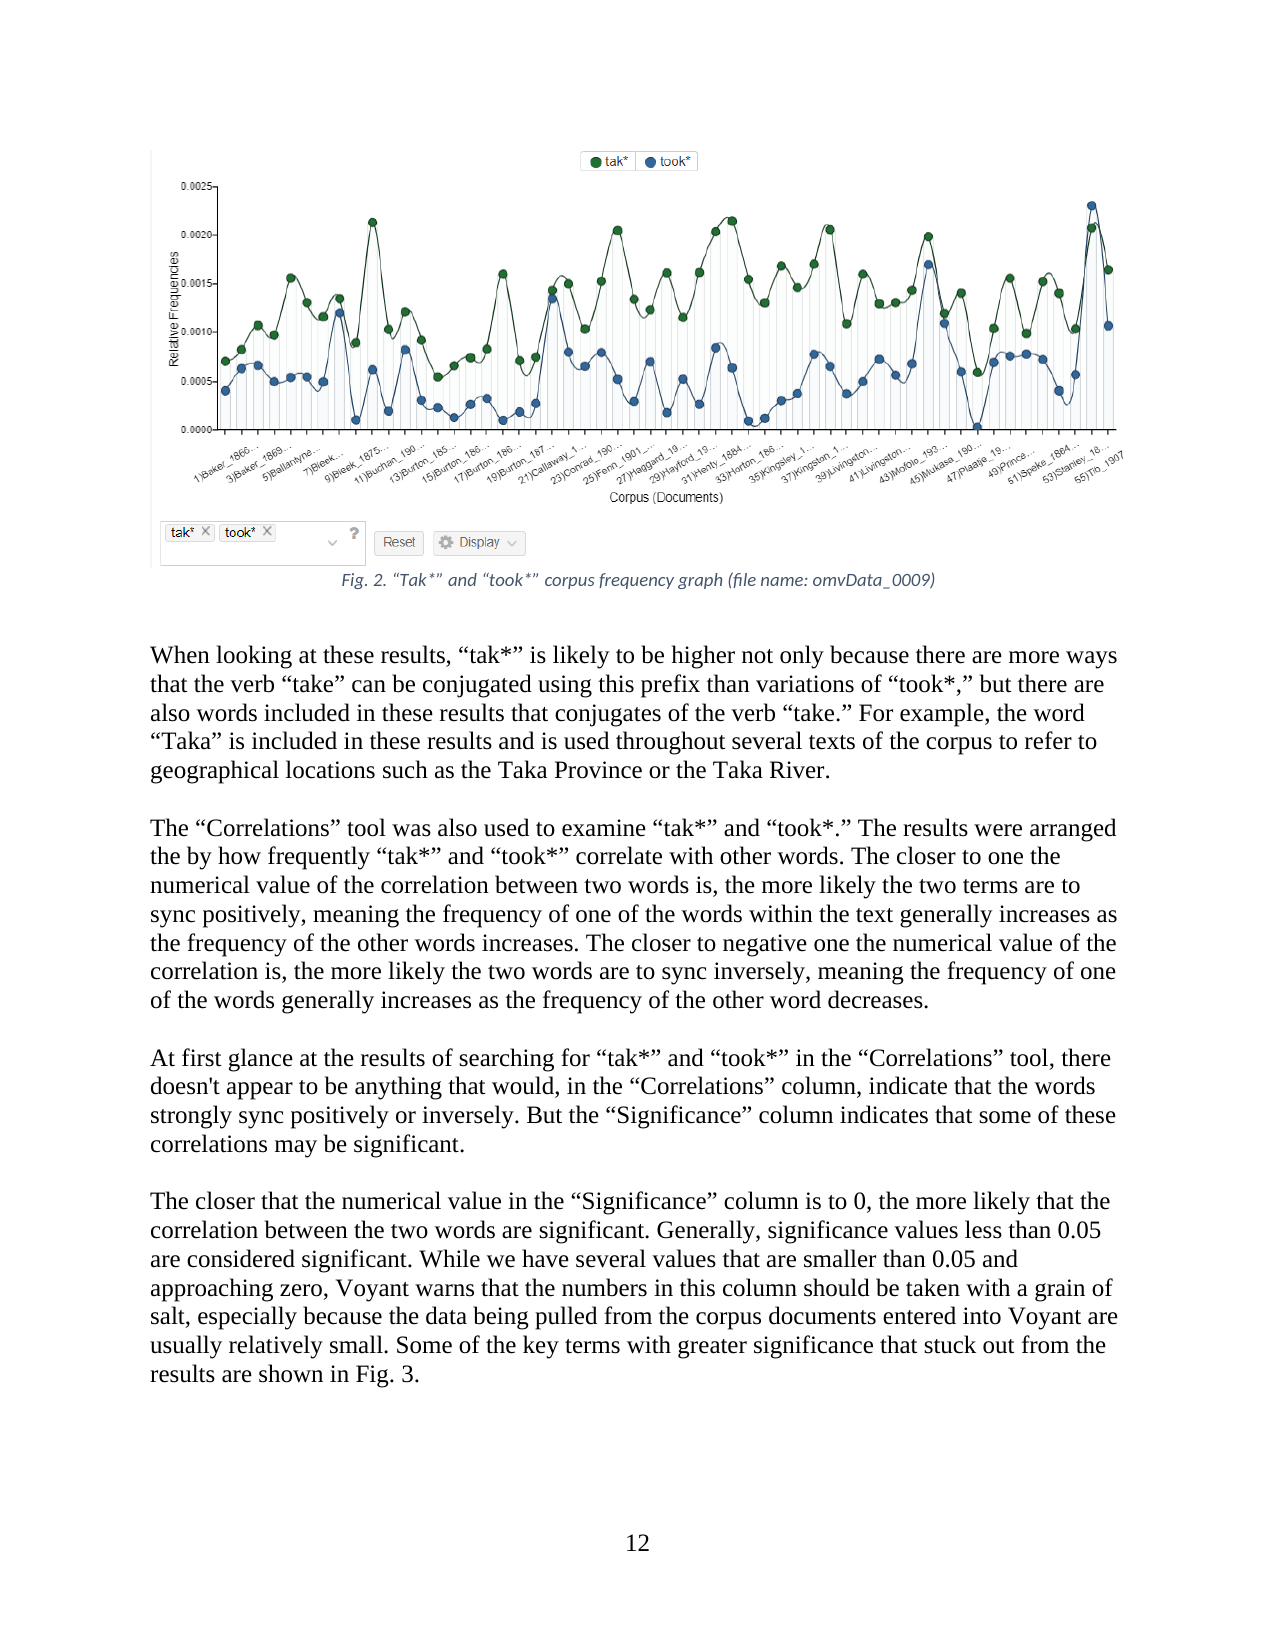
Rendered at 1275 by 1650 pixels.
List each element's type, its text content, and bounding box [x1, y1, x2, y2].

text When looking at these results, “tak*” is likely to be higher not only because there are more ways that the verb “take” can be conjugated using this prefix than variations of “took*,” but there are also words included in these results that conjugates of the verb “take.” For example, the word “Taka” is included in these results and is used throughout several texts of the corpus to refer to geographical locations such as the Taka Province or the Taka River. [150, 640, 1125, 784]
text The “Correlations” tool was also used to examine “tak*” and “took*.” The results were arranged the by how frequently “tak*” and “took*” correlate with other words. The closer to one the numerical value of the correlation between two words is, the more likely the two terms are to sync positively, meaning the frequency of one of the words within the text generally increases as the frequency of the other words increases. The closer to negative one the numerical value of the correlation is, the more likely the two words are to sync inversely, meaning the frequency of one of the words generally increases as the frequency of the other word decreases. [150, 813, 1125, 1014]
text At first glance at the results of searching for “tak*” and “took*” in the “Correlations” tool, there doesn't appear to be anything that would, in the “Correlations” column, indicate that the words strongly sync positively or inversely. But the “Significance” column indicates that some of these correlations may be significant. [150, 1043, 1125, 1158]
picture [150, 150, 1125, 568]
text Fig. 2. “Tak*” and “took*” corpus frequency graph (file name: omvData_0009) [150, 568, 1125, 591]
text The closer that the numerical value in the “Significance” column is to 0, the more likely that the correlation between the two words are significant. Generally, significance values less than 0.05 are considered significant. While we have several values that are smaller than 0.05 and approaching zero, Voyant warns that the numbers in this column should be taken with a grain of salt, especially because the data being pulled from the corpus documents entered into Voyant are usually relatively small. Some of the key terms with greater significance that stuck out from the results are shown in Fig. 3. [150, 1186, 1125, 1388]
